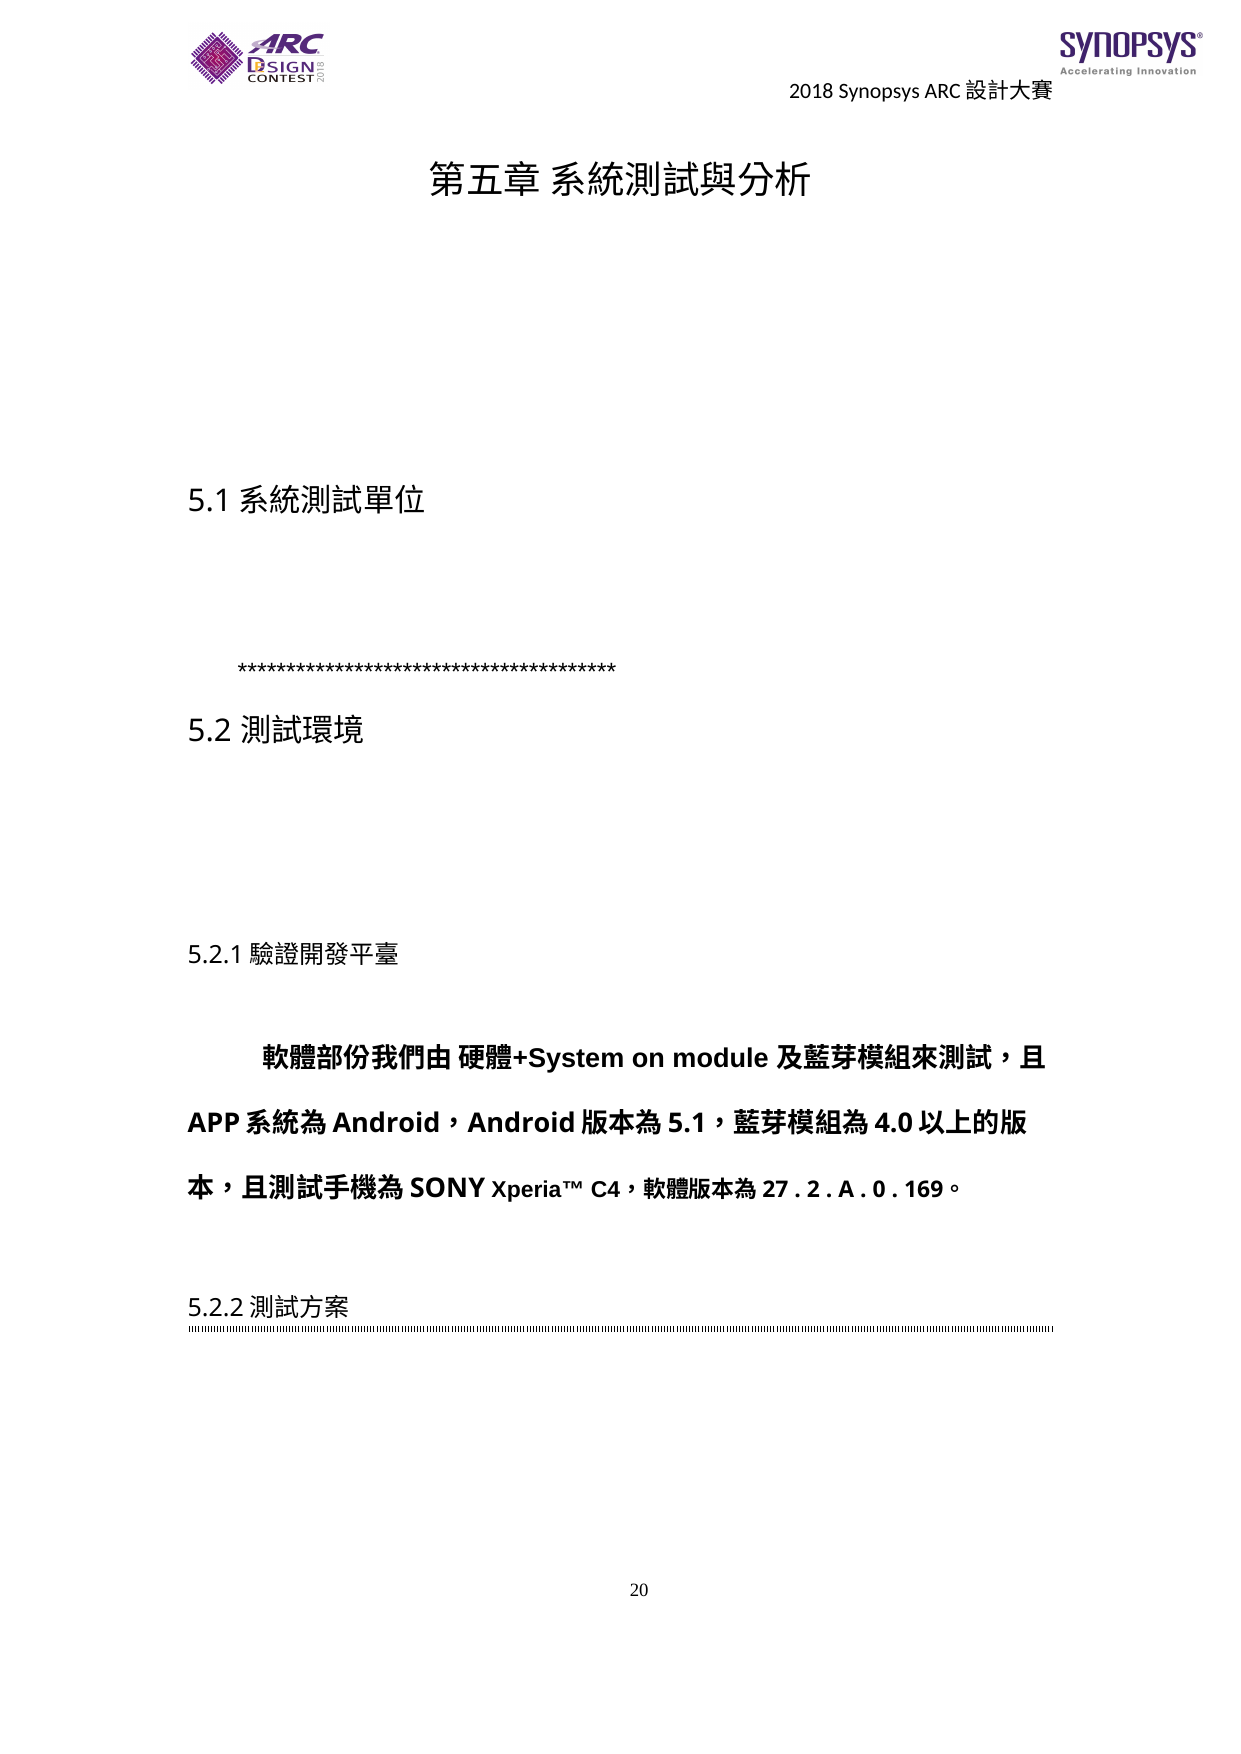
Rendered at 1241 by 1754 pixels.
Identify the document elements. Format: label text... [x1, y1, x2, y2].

subtitle 5.1系統測試單位 [187, 476, 1053, 521]
picture [187, 22, 331, 90]
subtitle 5.2.1驗證開發平臺 [187, 934, 1053, 971]
subtitle 軟體部份我們由 硬體+System on module 及藍芽模組來測試，且APP系統為Android，Android版本為5.1，藍芽模組為4.0以上的版本，且測試手機為SONY Xperia™ C4，軟體版本為27 . 2 . A . 0 . 169。 [187, 1036, 1053, 1206]
subtitle 第五章 系統測試與分析 [187, 150, 1053, 204]
subtitle 5.2.2測試方案 [187, 1288, 1053, 1332]
subtitle 5.2 測試環境 [187, 705, 1053, 750]
text *************************************** [187, 657, 1053, 686]
picture [1060, 32, 1203, 76]
